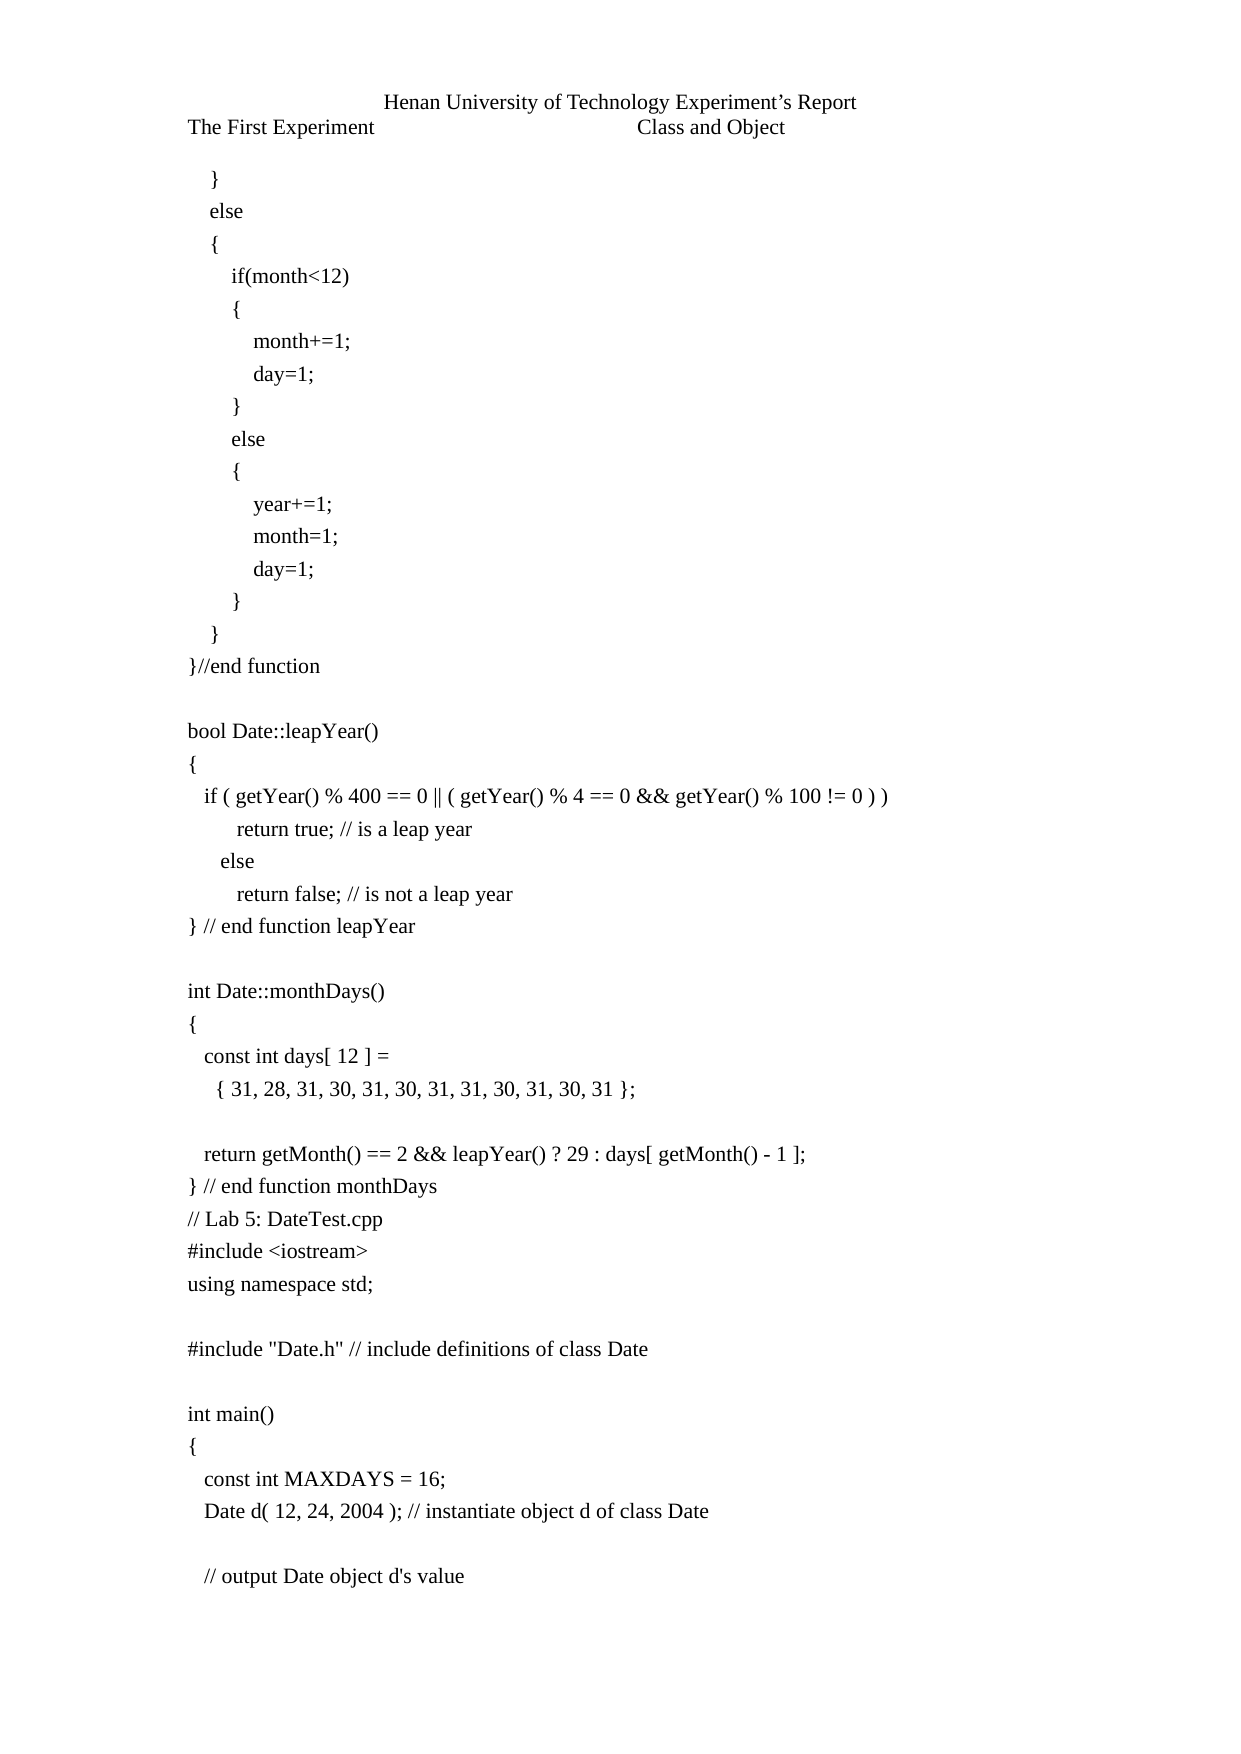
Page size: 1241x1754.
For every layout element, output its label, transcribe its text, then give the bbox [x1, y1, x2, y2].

text { [187, 454, 1053, 487]
text } // end function monthDays [187, 1169, 1053, 1202]
text } [187, 389, 1053, 422]
text } [187, 617, 1053, 649]
text Date d( 12, 24, 2004 ); // instantiate object d of class Date [187, 1494, 1053, 1527]
text else [187, 844, 1053, 877]
text { 31, 28, 31, 30, 31, 30, 31, 31, 30, 31, 30, 31 }; [187, 1072, 1053, 1104]
text // Lab 5: DateTest.cpp [187, 1202, 1053, 1234]
text if(month<12) [187, 259, 1053, 292]
text int Date::monthDays() [187, 974, 1053, 1007]
text int main() [187, 1397, 1053, 1429]
text const int MAXDAYS = 16; [187, 1462, 1053, 1494]
text } [187, 584, 1053, 617]
text // output Date object d's value [187, 1559, 1053, 1592]
text { [187, 1429, 1053, 1462]
text { [187, 292, 1053, 324]
text { [187, 747, 1053, 779]
text #include "Date.h" // include definitions of class Date [187, 1332, 1053, 1364]
text #include <iostream> [187, 1234, 1053, 1267]
text { [187, 227, 1053, 259]
text day=1; [187, 357, 1053, 389]
text if ( getYear() % 400 == 0 || ( getYear() % 4 == 0 && getYear() % 100 != 0 ) ) [187, 779, 1053, 812]
text month+=1; [187, 324, 1053, 357]
text } [187, 162, 1053, 194]
text day=1; [187, 552, 1053, 584]
text }//end function [187, 649, 1053, 682]
text const int days[ 12 ] = [187, 1039, 1053, 1072]
text return false; // is not a leap year [187, 877, 1053, 909]
text month=1; [187, 519, 1053, 552]
text return true; // is a leap year [187, 812, 1053, 844]
text } // end function leapYear [187, 909, 1053, 942]
text using namespace std; [187, 1267, 1053, 1299]
text bool Date::leapYear() [187, 714, 1053, 747]
text { [187, 1007, 1053, 1039]
text else [187, 194, 1053, 227]
text return getMonth() == 2 && leapYear() ? 29 : days[ getMonth() - 1 ]; [187, 1137, 1053, 1169]
text year+=1; [187, 487, 1053, 519]
text else [187, 422, 1053, 454]
